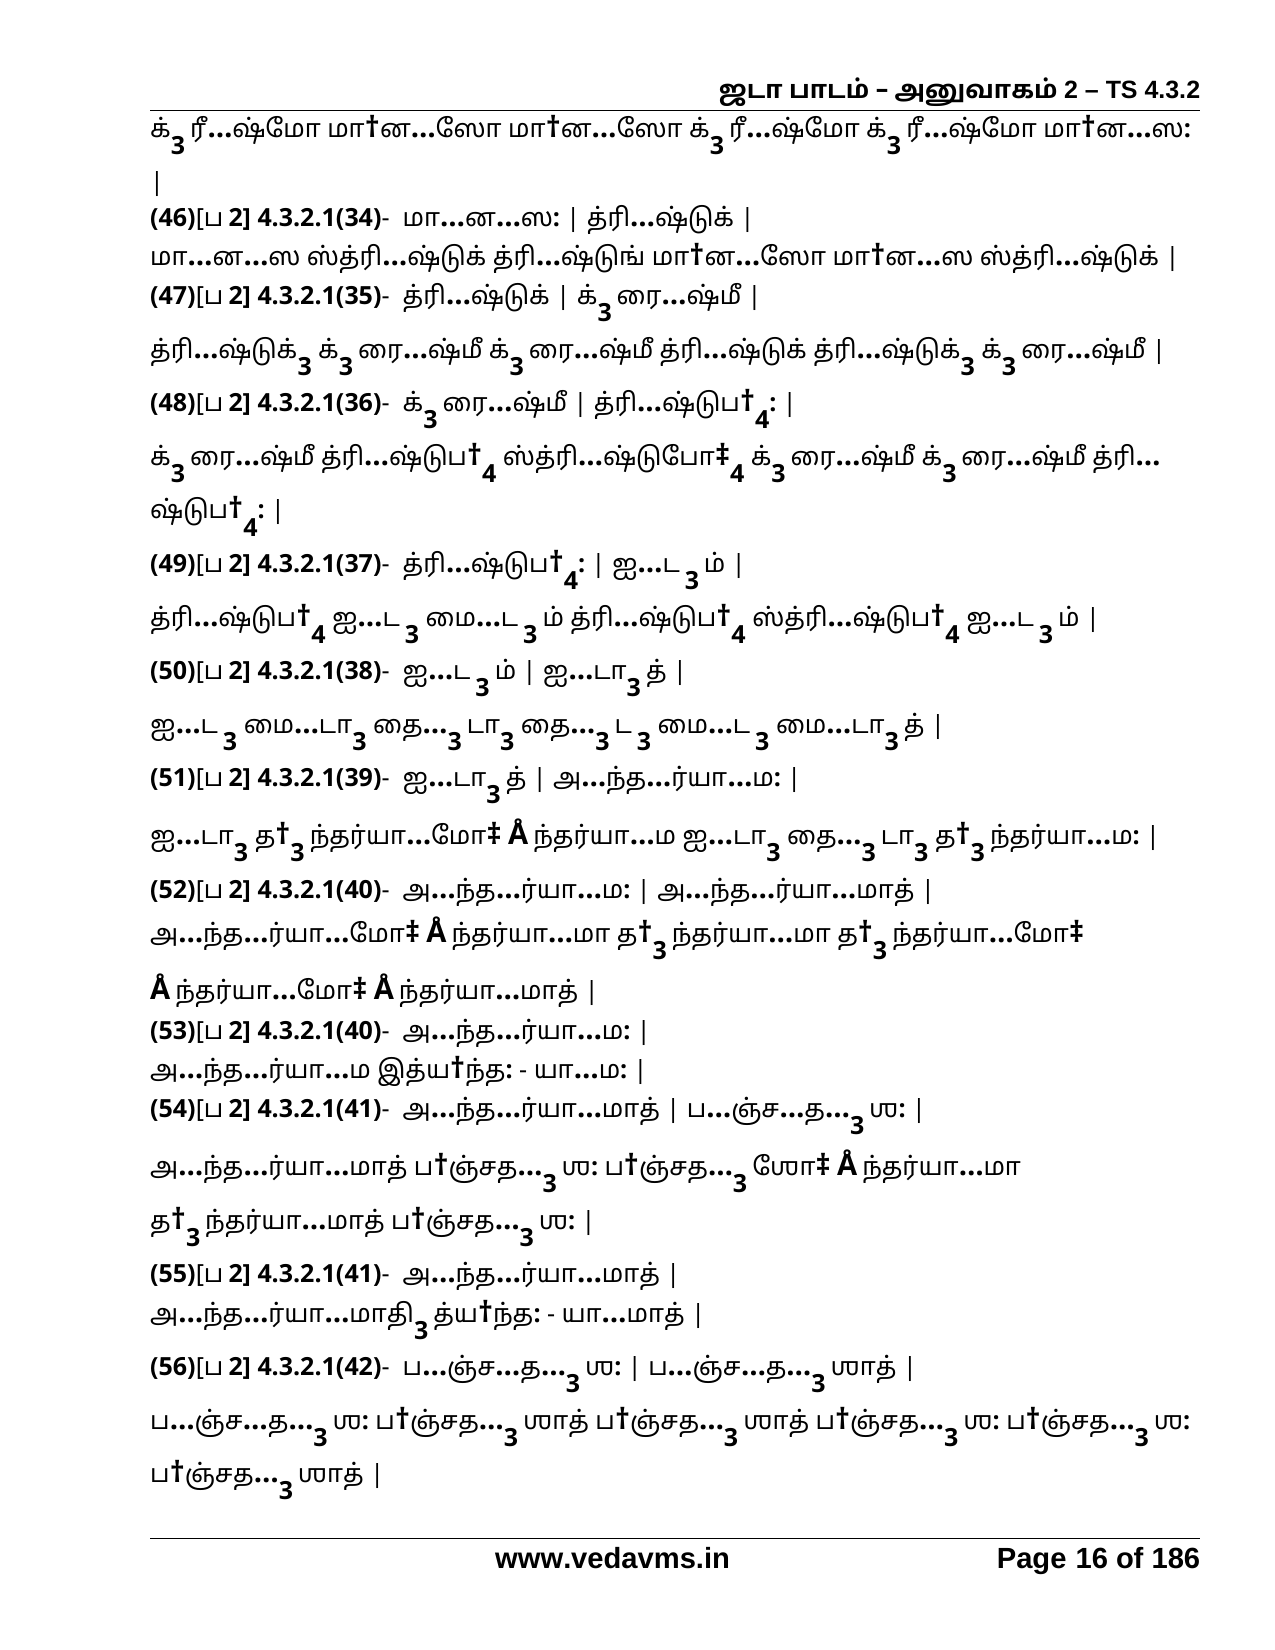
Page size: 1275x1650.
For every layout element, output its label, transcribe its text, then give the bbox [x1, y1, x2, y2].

text த்ரி…ஷ்டுப†4 ஐ…ட3 மை…ட3ம் த்ரி…ஷ்டுப†4 ஸ்த்ரி…ஷ்டுப†4 ஐ…ட3ம் | [150, 599, 1200, 650]
text (49)[ப2] 4.3.2.1(37)- த்ரி…ஷ்டுப†4: | ஐ…ட3ம் | [150, 546, 1200, 597]
text அ…ந்த…ர்யா…மாதி3த்ய†ந்த: - யா…மாத் | [150, 1295, 1200, 1346]
text அ…ந்த…ர்யா…மாத் ப†ஞ்சத…3ஶ: ப†ஞ்சத…3ஶோ‡ Åந்தர்யா…மா த†3ந்தர்யா…மாத் ப†ஞ்சத…3ஶ: | [150, 1144, 1200, 1253]
text (52)[ப2] 4.3.2.1(40)- அ…ந்த…ர்யா…ம: | அ…ந்த…ர்யா…மாத் | [150, 872, 1200, 909]
text அ…ந்த…ர்யா…ம இத்ய†ந்த: - யா…ம: | [150, 1052, 1200, 1089]
text (48)[ப2] 4.3.2.1(36)- க்3ரை…ஷ்மீ | த்ரி…ஷ்டுப†4: | [150, 385, 1200, 436]
text (56)[ப2] 4.3.2.1(42)- ப…ஞ்ச…த…3ஶ: | ப…ஞ்ச…த…3ஶாத் | [150, 1349, 1200, 1400]
text த்ரி…ஷ்டுக்3 க்3ரை…ஷ்மீ க்3ரை…ஷ்மீ த்ரி…ஷ்டுக் த்ரி…ஷ்டுக்3 க்3ரை…ஷ்மீ | [150, 332, 1200, 383]
text (50)[ப2] 4.3.2.1(38)- ஐ…ட3ம் | ஐ…டா3த் | [150, 653, 1200, 704]
text அ…ந்த…ர்யா…மோ‡ Åந்தர்யா…மா த†3ந்தர்யா…மா த†3ந்தர்யா…மோ‡ Åந்தர்யா…மோ‡ Åந்தர்யா…மாத் | [150, 911, 1200, 1010]
text (46)[ப2] 4.3.2.1(34)- மா…ன…ஸ: | த்ரி…ஷ்டுக் | [150, 199, 1200, 237]
text (54)[ப2] 4.3.2.1(41)- அ…ந்த…ர்யா…மாத் | ப…ஞ்ச…த…3ஶ: | [150, 1091, 1200, 1142]
text க்3ரீ…ஷ்மோ மா†ன…ஸோ மா†ன…ஸோ க்3ரீ…ஷ்மோ க்3ரீ…ஷ்மோ மா†ன…ஸ: | [150, 111, 1200, 198]
text ப…ஞ்ச…த…3ஶ: ப†ஞ்சத…3ஶாத் ப†ஞ்சத…3ஶாத் ப†ஞ்சத…3ஶ: ப†ஞ்சத…3ஶ: ப†ஞ்சத…3ஶாத் | [150, 1402, 1200, 1507]
text (53)[ப2] 4.3.2.1(40)- அ…ந்த…ர்யா…ம: | [150, 1012, 1200, 1050]
text (47)[ப2] 4.3.2.1(35)- த்ரி…ஷ்டுக் | க்3ரை…ஷ்மீ | [150, 278, 1200, 329]
text ஐ…டா3 த†3ந்தர்யா…மோ‡ Åந்தர்யா…ம ஐ…டா3 தை…3டா3 த†3ந்தர்யா…ம: | [150, 813, 1200, 869]
text (55)[ப2] 4.3.2.1(41)- அ…ந்த…ர்யா…மாத் | [150, 1256, 1200, 1293]
text (51)[ப2] 4.3.2.1(39)- ஐ…டா3த் | அ…ந்த…ர்யா…ம: | [150, 760, 1200, 811]
text மா…ன…ஸ ஸ்த்ரி…ஷ்டுக் த்ரி…ஷ்டுங் மா†ன…ஸோ மா†ன…ஸ ஸ்த்ரி…ஷ்டுக் | [150, 239, 1200, 276]
text ஐ…ட3 மை…டா3 தை…3டா3 தை…3ட3 மை…ட3 மை…டா3த் | [150, 706, 1200, 757]
text க்3ரை…ஷ்மீ த்ரி…ஷ்டுப†4 ஸ்த்ரி…ஷ்டுபோ‡4 க்3ரை…ஷ்மீ க்3ரை…ஷ்மீ த்ரி…ஷ்டுப†4: | [150, 439, 1200, 543]
